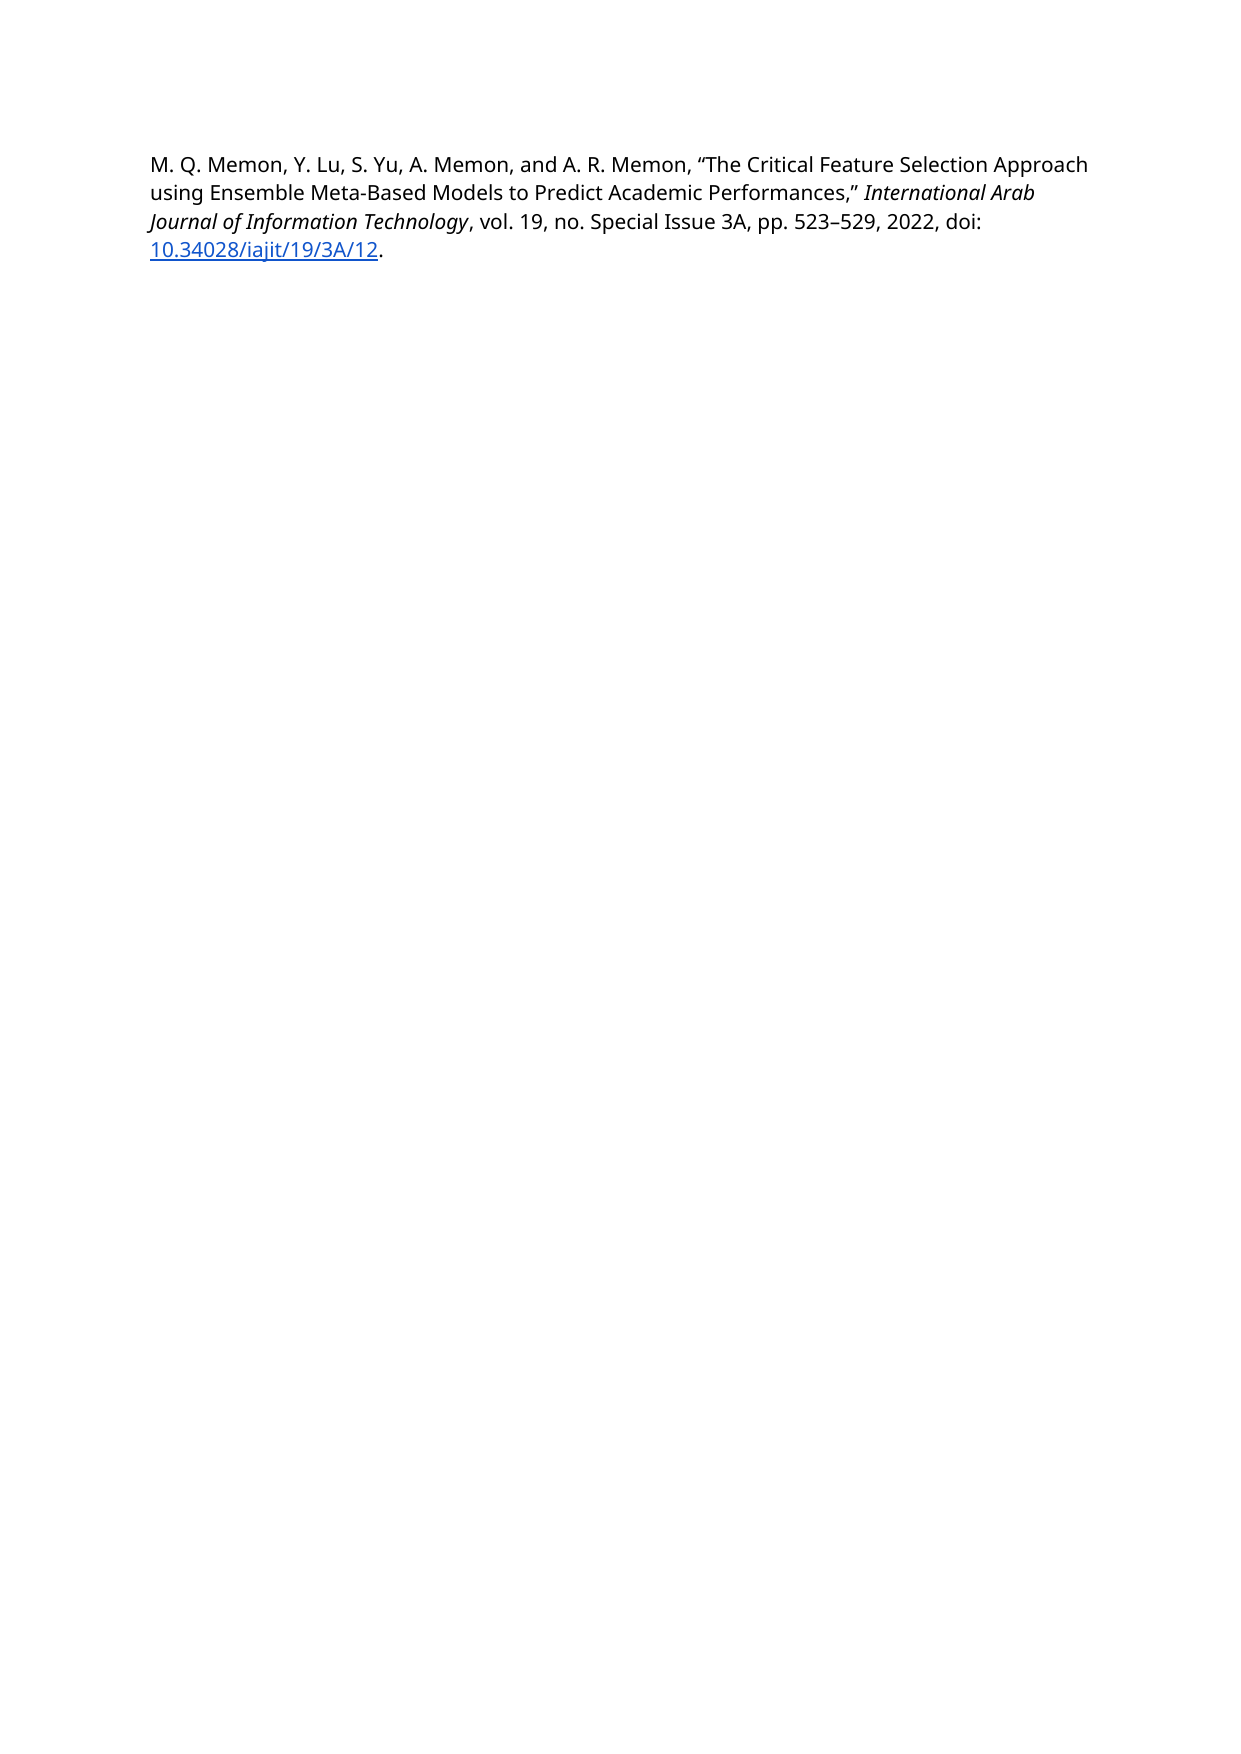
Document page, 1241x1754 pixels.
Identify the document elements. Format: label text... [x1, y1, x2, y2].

text M. Q. Memon, Y. Lu, S. Yu, A. Memon, and A. R. Memon, “The Critical Feature Selection Approach using Ensemble Meta-Based Models to Predict Academic Performances,” International Arab Journal of Information Technology, vol. 19, no. Special Issue 3A, pp. 523–529, 2022, doi: 10.34028/iajit/19/3A/12. [150, 150, 1090, 264]
